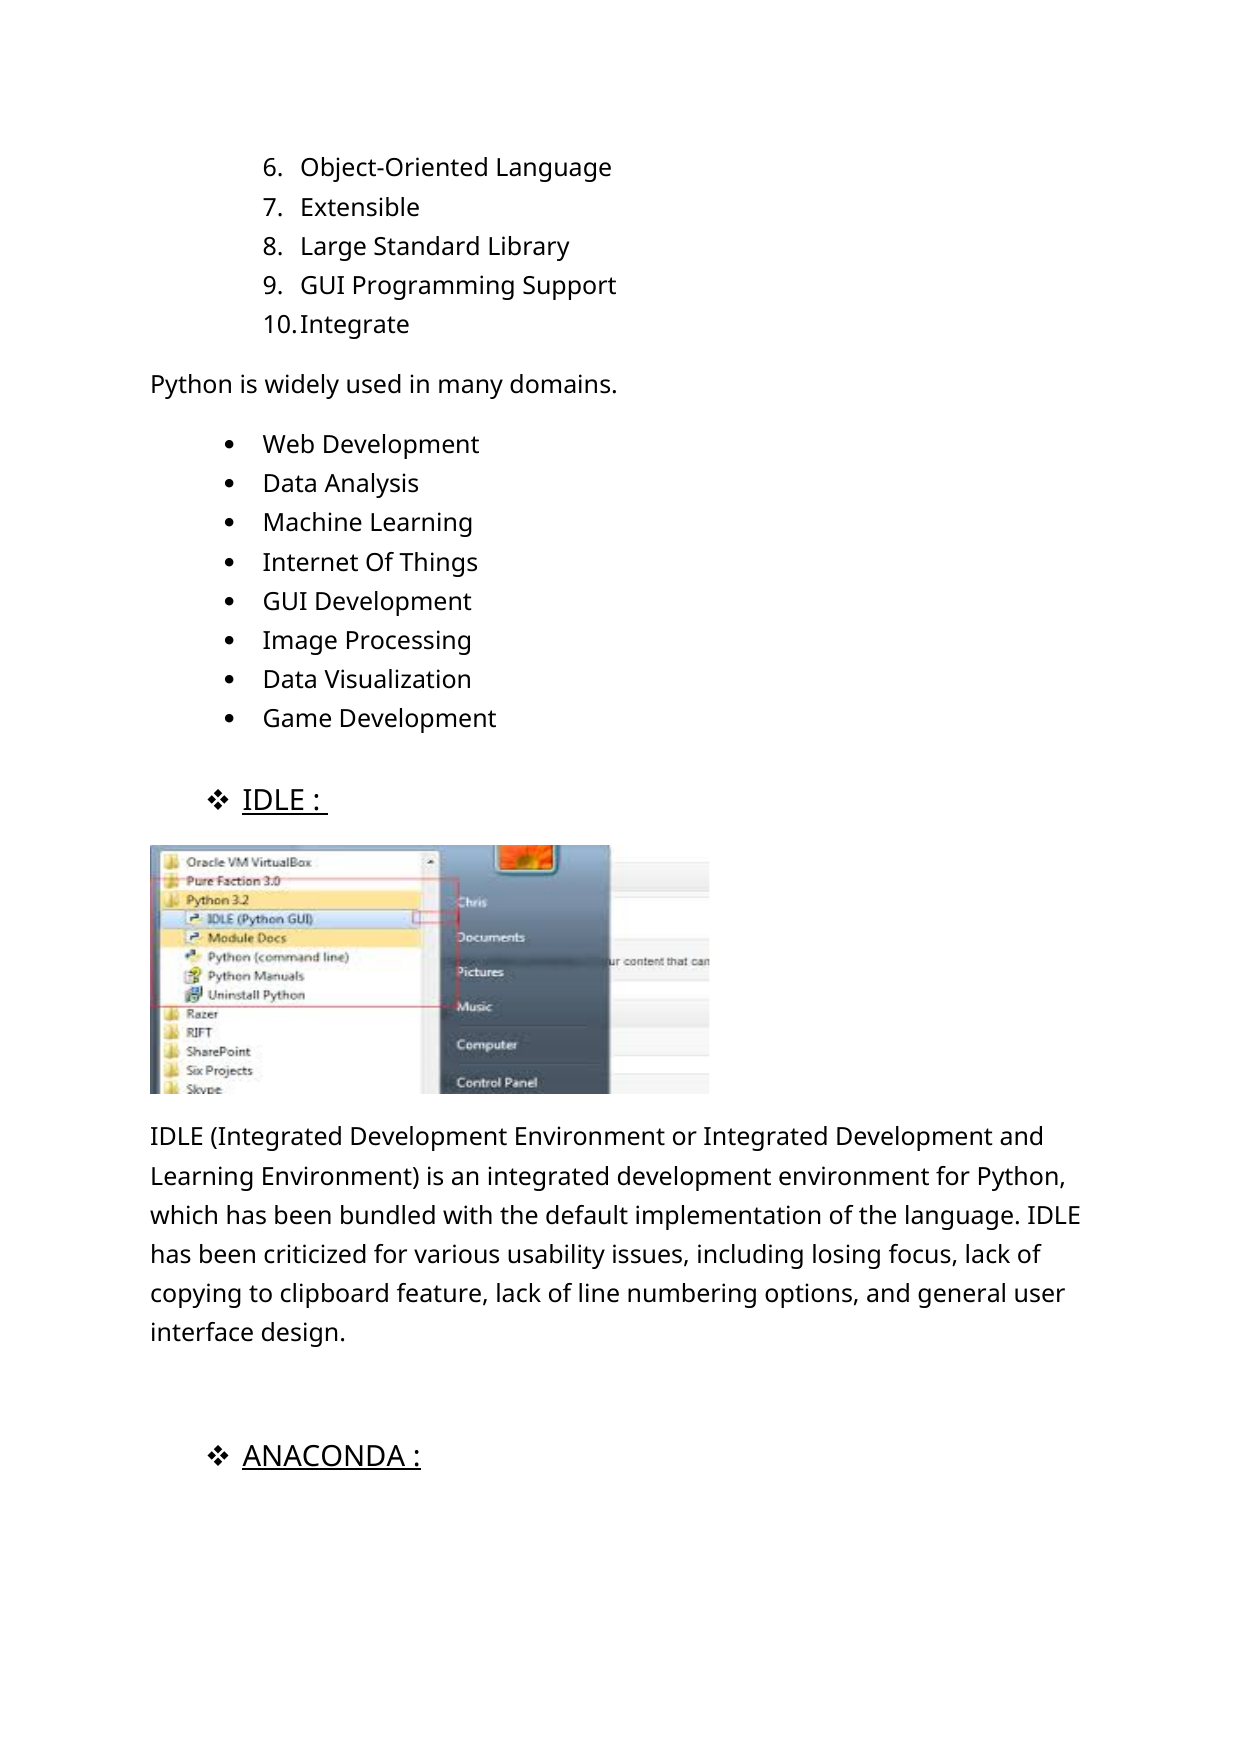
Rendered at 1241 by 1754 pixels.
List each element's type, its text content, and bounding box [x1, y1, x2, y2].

list Image Processing [225, 622, 1090, 657]
list Object-Oriented Language [262, 150, 1090, 184]
list Machine Learning [225, 505, 1090, 539]
list ANACONDA : [205, 1435, 1090, 1474]
list Extensible [262, 189, 1090, 223]
list Large Standard Library [262, 228, 1090, 262]
list IDLE : [205, 779, 1090, 819]
list GUI Development [225, 583, 1090, 617]
list Integrate [262, 307, 1090, 341]
list Game Development [225, 701, 1090, 735]
text IDLE (Integrated Development Environment or Integrated Development and Learning Environment) is an integrated development environment for Python, which has been bundled with the default implementation of the language. IDLE has been criticized for various usability issues, including losing focus, lack of copying to clipboard feature, lack of line numbering options, and general user interface design. [150, 1119, 1090, 1349]
list GUI Programming Support [262, 267, 1090, 302]
list Data Analysis [225, 466, 1090, 500]
list Data Visualization [225, 662, 1090, 696]
text Python is widely used in many domains. [150, 367, 1090, 401]
picture [150, 845, 710, 1094]
list Web Development [225, 427, 1090, 461]
list Internet Of Things [225, 544, 1090, 578]
